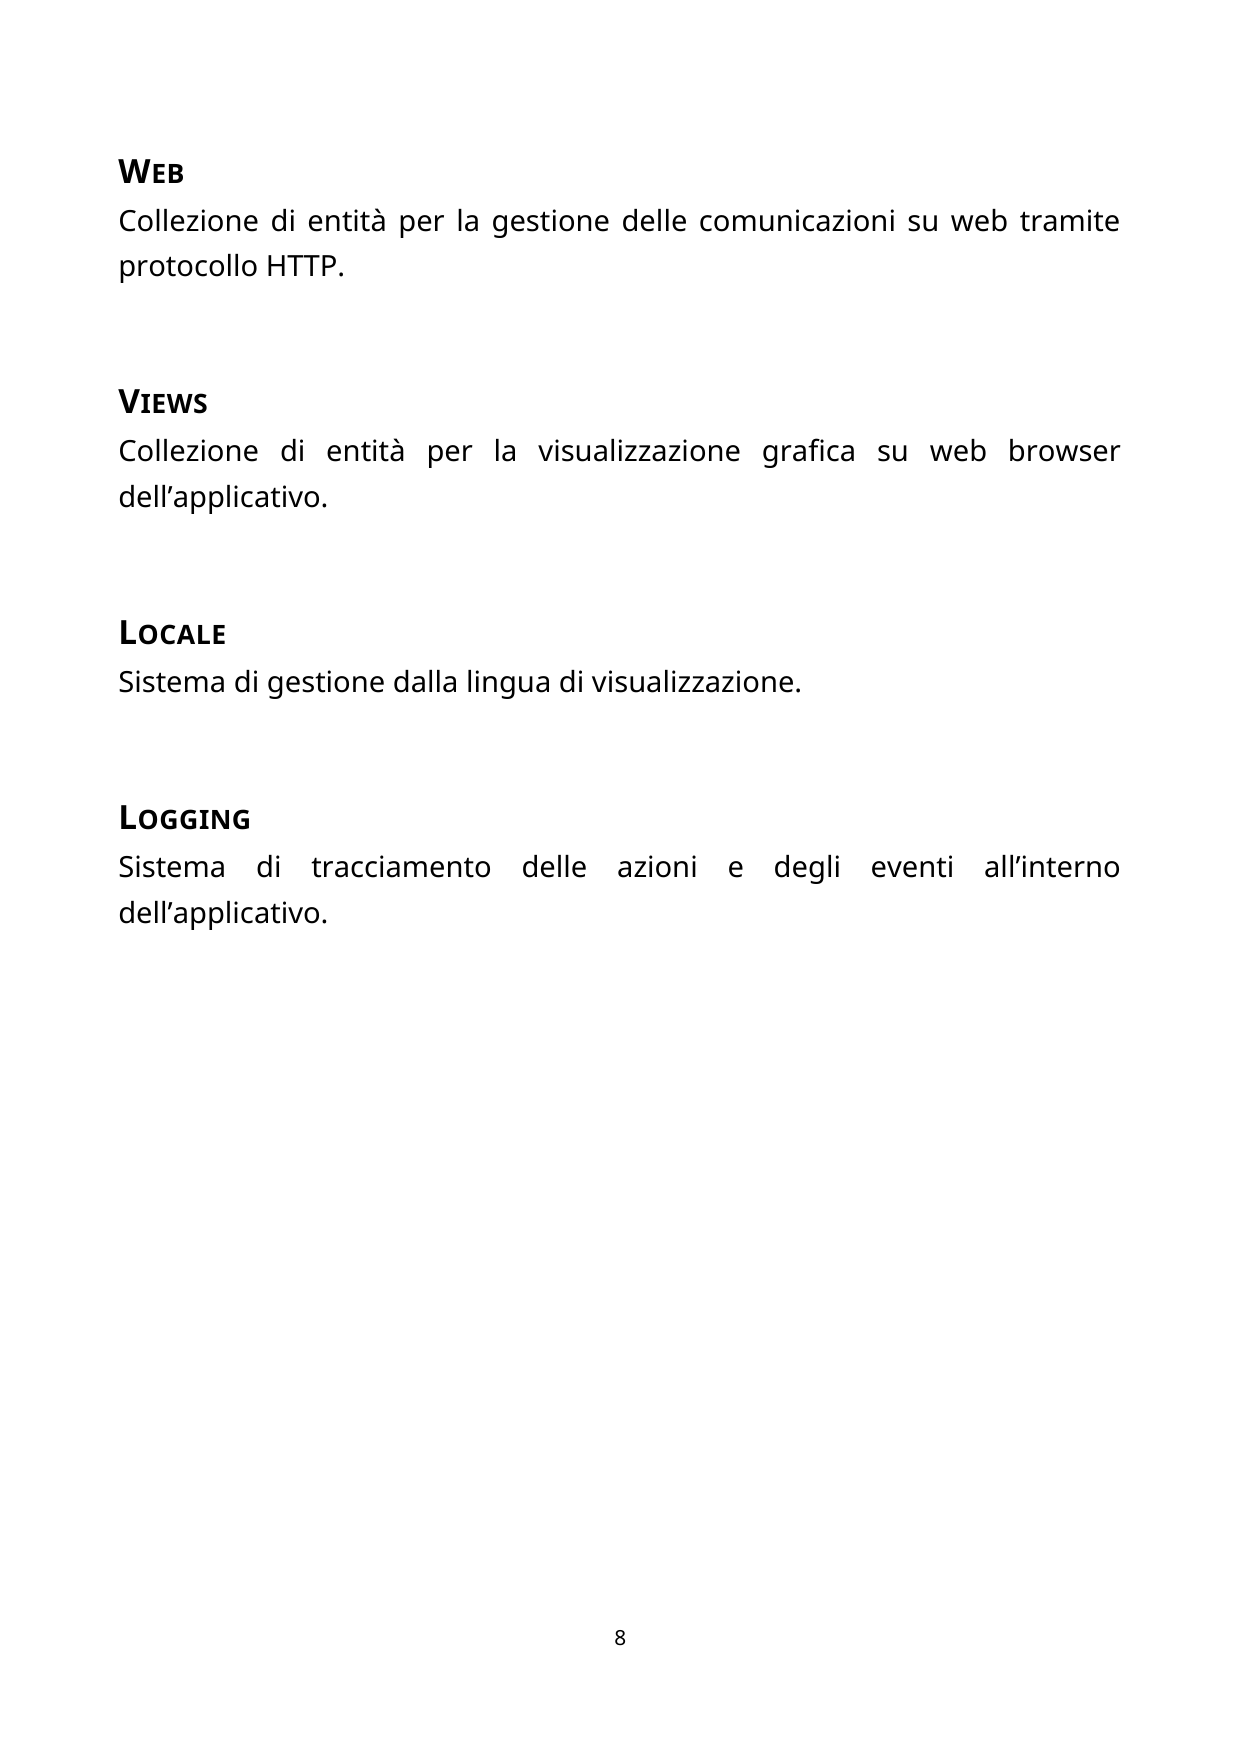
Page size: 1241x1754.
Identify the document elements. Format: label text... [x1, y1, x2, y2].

text Sistema di tracciamento delle azioni e degli eventi all’interno dell’applicativo. [118, 846, 1122, 932]
text Collezione di entità per la gestione delle comunicazioni su web tramite protocollo HTTP. [118, 200, 1122, 285]
subtitle Logging [118, 794, 1122, 839]
subtitle Views [118, 378, 1122, 424]
subtitle Web [118, 148, 1122, 193]
text Sistema di gestione dalla lingua di visualizzazione. [118, 661, 1122, 701]
text Collezione di entità per la visualizzazione grafica su web browser dell’applicativo. [118, 431, 1122, 516]
subtitle Locale [118, 609, 1122, 654]
